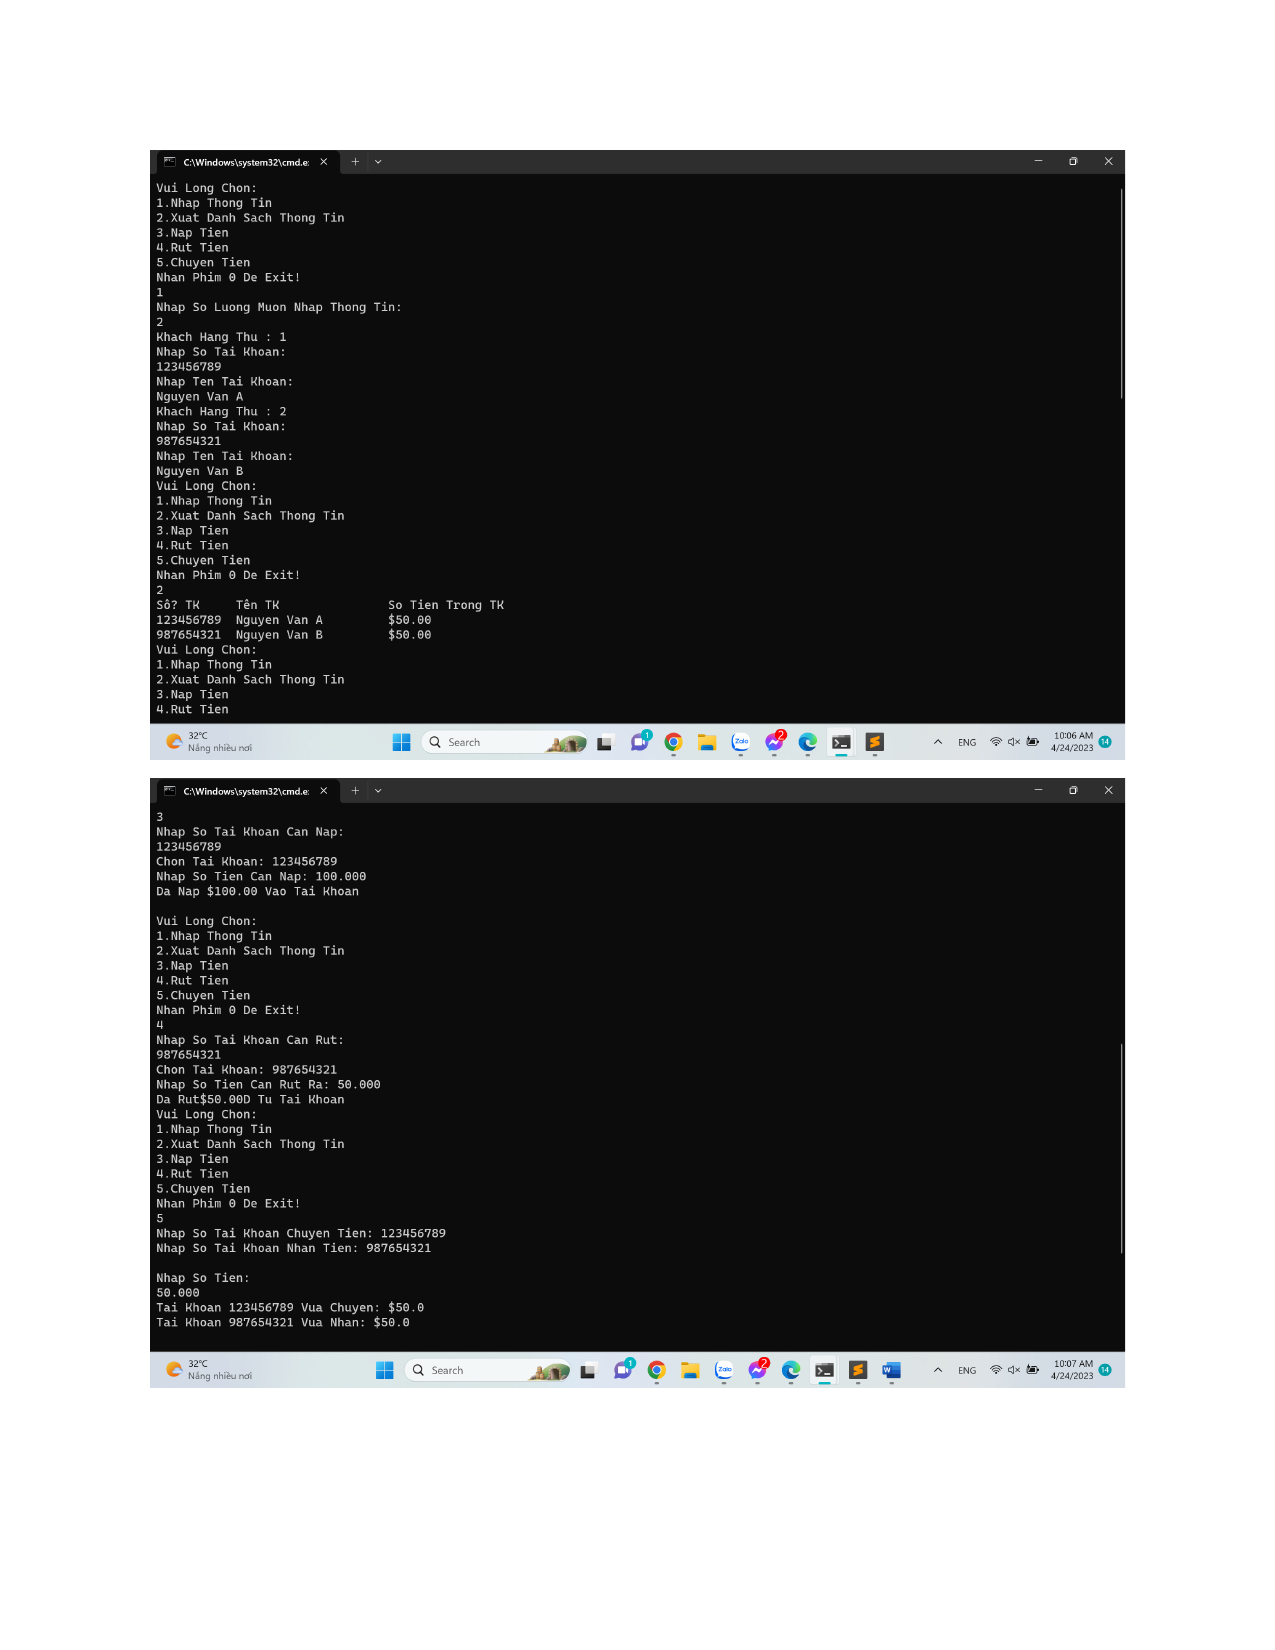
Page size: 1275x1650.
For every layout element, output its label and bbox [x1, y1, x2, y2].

picture [150, 150, 1125, 760]
picture [150, 778, 1125, 1388]
